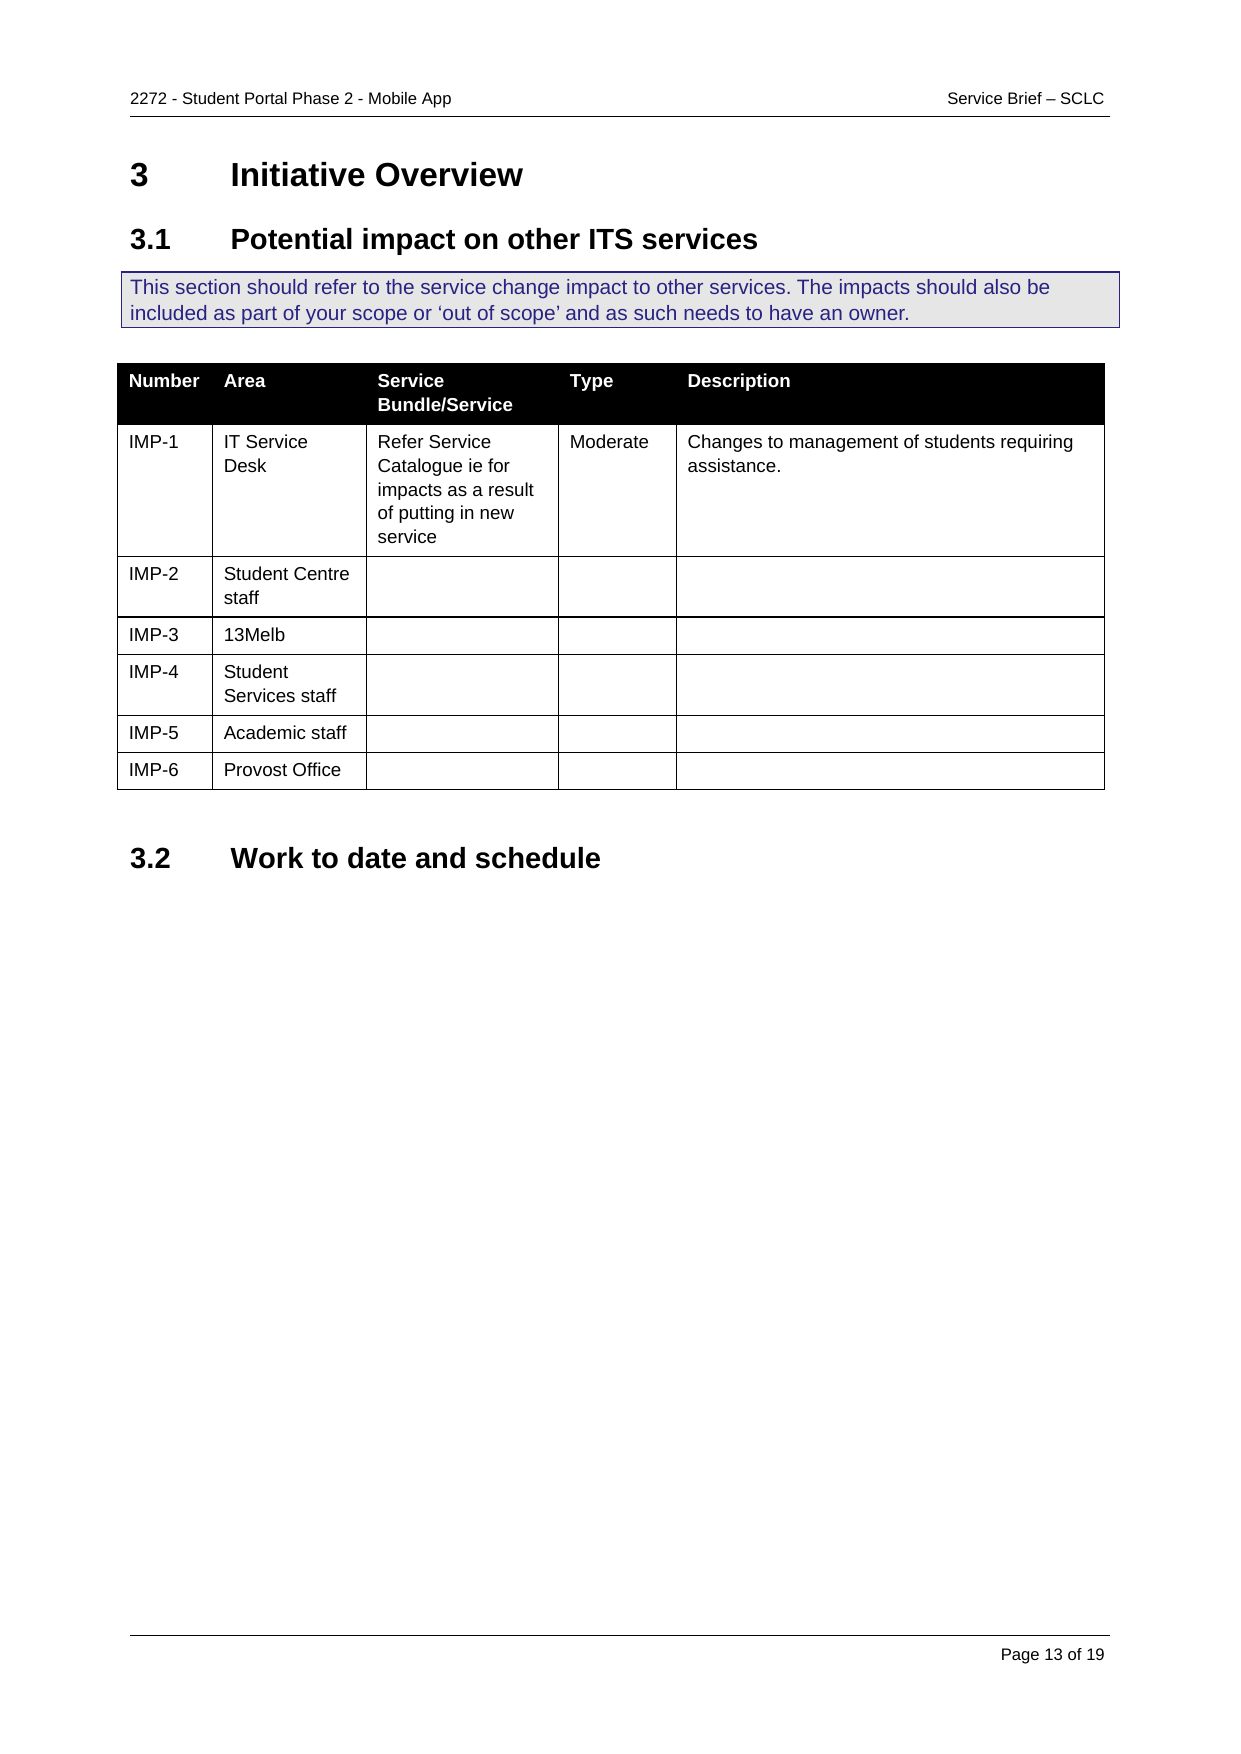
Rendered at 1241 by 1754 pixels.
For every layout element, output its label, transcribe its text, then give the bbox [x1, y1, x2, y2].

subtitle Work to date and schedule [130, 841, 1110, 875]
table_cell Changes to management of students requiring assistance. [677, 425, 1104, 556]
table_header Area [213, 364, 366, 424]
table_header Service Bundle/Service [367, 364, 558, 424]
table_cell Refer Service Catalogue ie for impacts as a result of putting in new service [367, 425, 558, 556]
table_cell [677, 557, 1104, 616]
table_cell Provost Office [213, 753, 366, 789]
table_cell [559, 618, 676, 654]
table_cell Academic staff [213, 716, 366, 752]
table_cell [367, 557, 558, 616]
table_cell Moderate [559, 425, 676, 556]
table_cell [677, 655, 1104, 714]
table_cell [367, 655, 558, 714]
table_cell [559, 716, 676, 752]
table_header Type [559, 364, 676, 424]
table_cell [559, 655, 676, 714]
table_header Number [118, 364, 212, 424]
table_header Description [677, 364, 1104, 424]
table_cell [677, 716, 1104, 752]
table_cell 13Melb [213, 618, 366, 654]
table_cell [367, 716, 558, 752]
subtitle Potential impact on other ITS services [130, 222, 1110, 256]
table_cell IMP-4 [118, 655, 212, 714]
subtitle Initiative Overview [130, 155, 1110, 193]
table_cell IMP-6 [118, 753, 212, 789]
table_cell [559, 557, 676, 616]
text This section should refer to the service change impact to other services. The impacts should also be included as part of your scope or ‘out of scope’ and as such needs to have an owner. [122, 273, 1119, 327]
table_cell [367, 618, 558, 654]
table_cell Student Services staff [213, 655, 366, 714]
table_cell IMP-3 [118, 618, 212, 654]
table_cell IMP-2 [118, 557, 212, 616]
table_cell [559, 753, 676, 789]
table_cell IT Service Desk [213, 425, 366, 556]
table_cell IMP-1 [118, 425, 212, 556]
table_cell [677, 753, 1104, 789]
table_cell [677, 618, 1104, 654]
table_cell IMP-5 [118, 716, 212, 752]
table_cell [367, 753, 558, 789]
table_cell Student Centre staff [213, 557, 366, 616]
